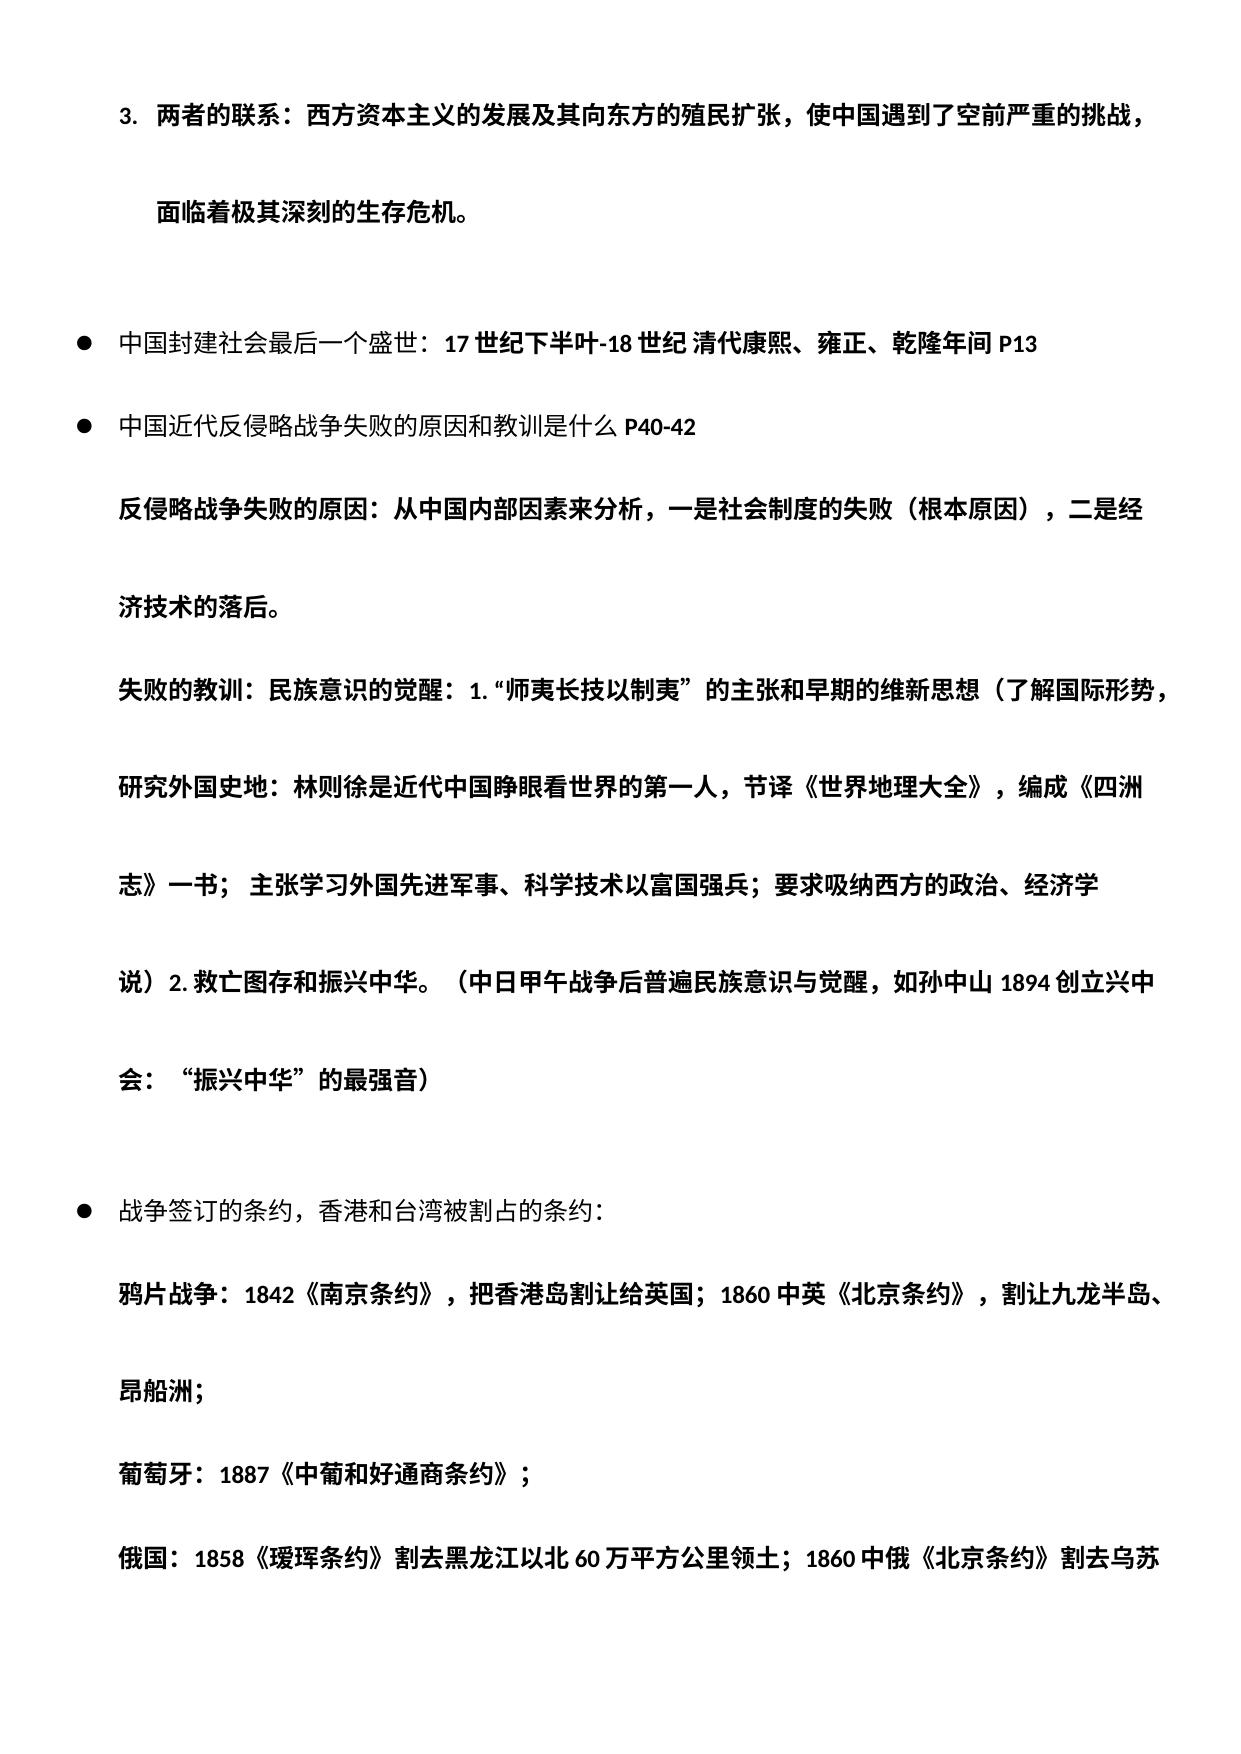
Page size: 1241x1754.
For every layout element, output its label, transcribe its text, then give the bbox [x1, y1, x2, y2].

text 失败的教训：民族意识的觉醒：1. “师夷长技以制夷”的主张和早期的维新思想（了解国际形势，研究外国史地：林则徐是近代中国睁眼看世界的第一人，节译《世界地理大全》，编成《四洲志》一书； 主张学习外国先进军事、科学技术以富国强兵；要求吸纳西方的政治、经济学说）2. 救亡图存和振兴中华。（中日甲午战争后普遍民族意识与觉醒，如孙中山 1894创立兴中会：“振兴中华”的最强音） [119, 656, 1165, 1111]
text 反侵略战争失败的原因：从中国内部因素来分析，一是社会制度的失败（根本原因），二是经济技术的落后。 [119, 475, 1165, 638]
list 战争签订的条约，香港和台湾被割占的条约： [75, 1177, 1165, 1242]
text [119, 1524, 1165, 1589]
text 鸦片战争：1842《南京条约》，把香港岛割让给英国；1860 中英《北京条约》，割让九龙半岛、昂船洲； [119, 1260, 1165, 1422]
list 中国封建社会最后一个盛世：17世纪下半叶-18世纪 清代康熙、雍正、乾隆年间 P13 [75, 309, 1165, 374]
list 中国近代反侵略战争失败的原因和教训是什么 P40-42 [75, 392, 1165, 457]
list 两者的联系：西方资本主义的发展及其向东方的殖民扩张，使中国遇到了空前严重的挑战，面临着极其深刻的生存危机。 [119, 81, 1165, 243]
text 葡萄牙：1887《中葡和好通商条约》； [119, 1441, 1165, 1506]
